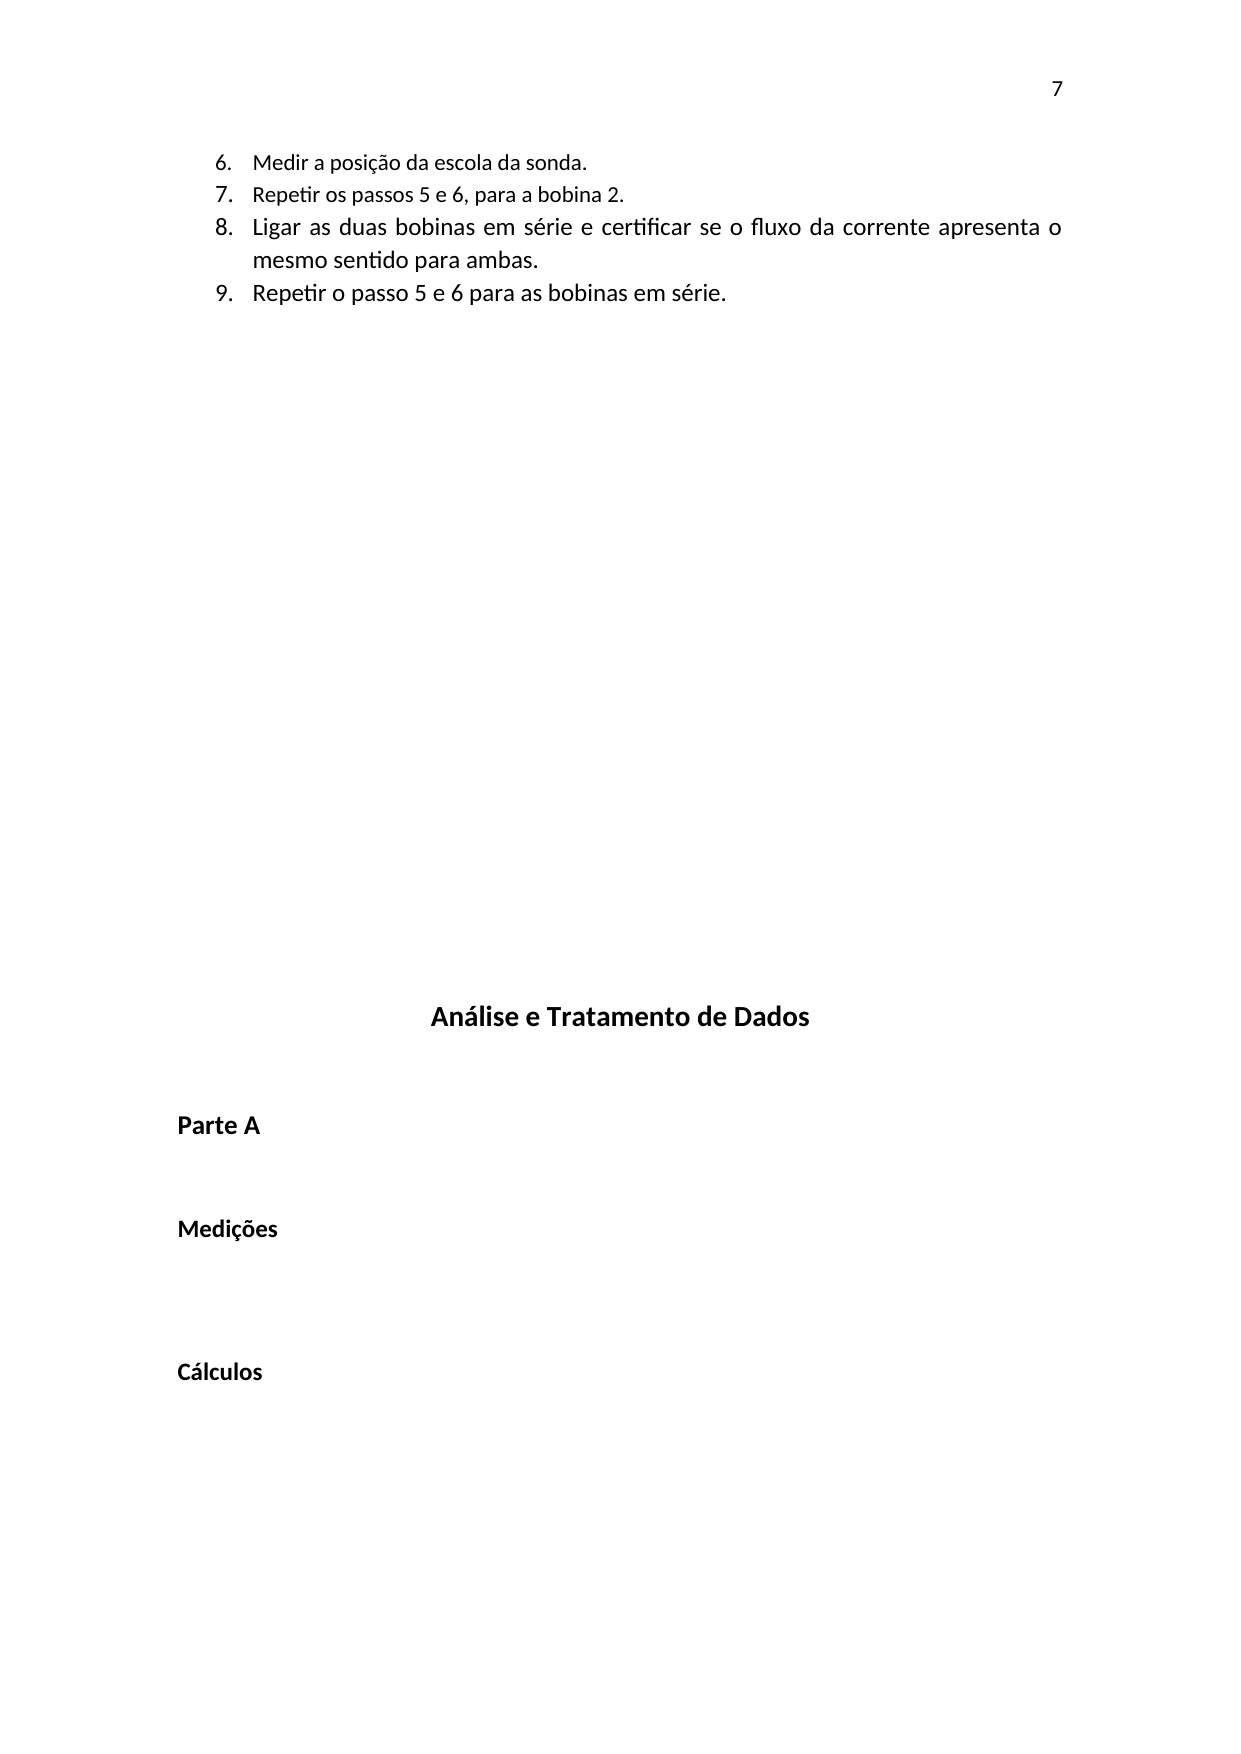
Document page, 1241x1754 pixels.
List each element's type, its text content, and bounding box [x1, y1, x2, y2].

text Medições [177, 1213, 1063, 1243]
text Análise e Tratamento de Dados [177, 998, 1063, 1033]
list Repetir o passo 5 e 6 para as bobinas em série. [215, 277, 1063, 307]
list Repetir os passos 5 e 6, para a bobina 2. [215, 178, 1063, 208]
text Parte A [177, 1108, 1063, 1141]
text Cálculos [177, 1356, 1063, 1387]
list Medir a posição da escola da sonda. [215, 148, 1063, 176]
list Ligar as duas bobinas em série e certificar se o fluxo da corrente apresenta o mesmo sentido para ambas. [215, 211, 1063, 274]
